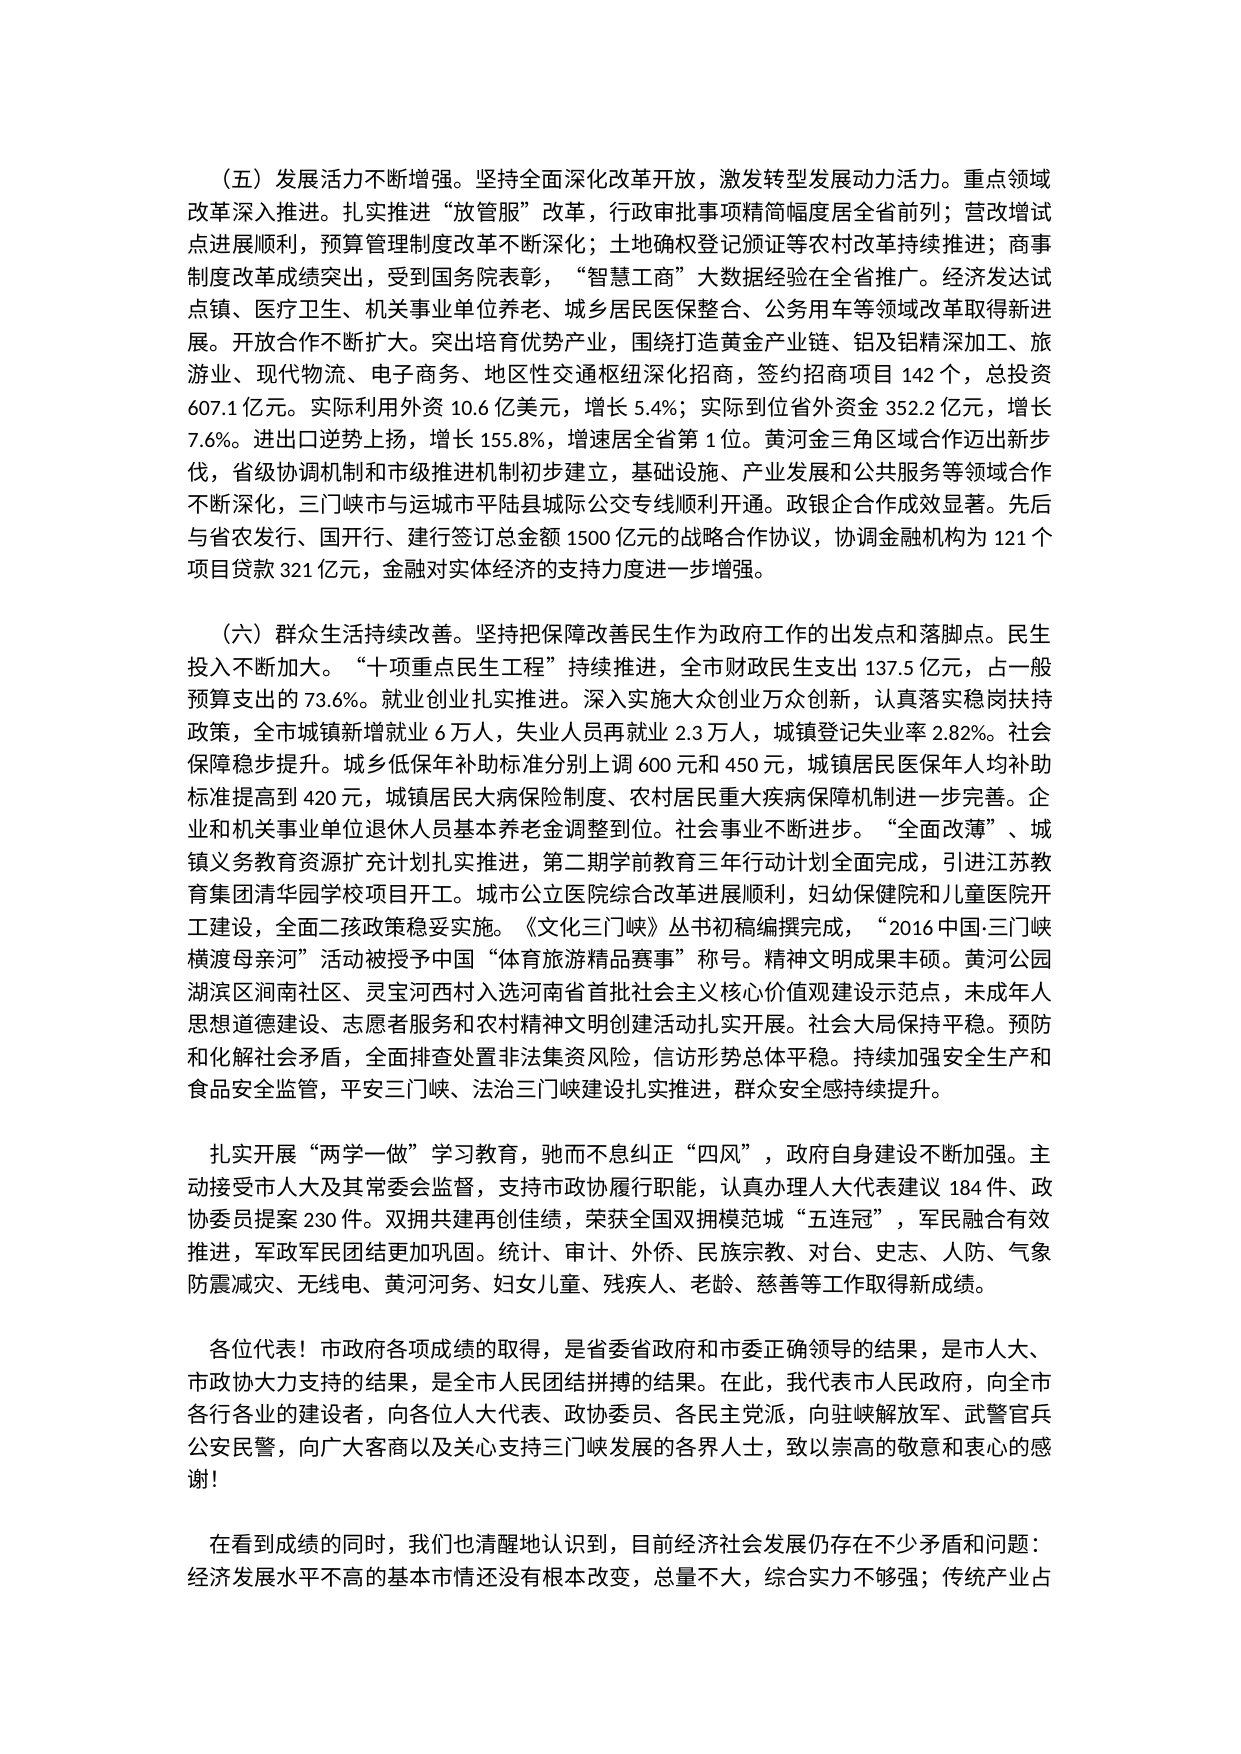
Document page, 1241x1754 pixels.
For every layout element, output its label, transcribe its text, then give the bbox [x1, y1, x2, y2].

text （五）发展活力不断增强。坚持全面深化改革开放，激发转型发展动力活力。重点领域改革深入推进。扎实推进“放管服”改革，行政审批事项精简幅度居全省前列；营改增试点进展顺利，预算管理制度改革不断深化；土地确权登记颁证等农村改革持续推进；商事制度改革成绩突出，受到国务院表彰，“智慧工商”大数据经验在全省推广。经济发达试点镇、医疗卫生、机关事业单位养老、城乡居民医保整合、公务用车等领域改革取得新进展。开放合作不断扩大。突出培育优势产业，围绕打造黄金产业链、铝及铝精深加工、旅游业、现代物流、电子商务、地区性交通枢纽深化招商，签约招商项目142个，总投资607.1亿元。实际利用外资10.6亿美元，增长5.4%；实际到位省外资金352.2亿元，增长7.6%。进出口逆势上扬，增长155.8%，增速居全省第1位。黄河金三角区域合作迈出新步伐，省级协调机制和市级推进机制初步建立，基础设施、产业发展和公共服务等领域合作不断深化，三门峡市与运城市平陆县城际公交专线顺利开通。政银企合作成效显著。先后与省农发行、国开行、建行签订总金额1500亿元的战略合作协议，协调金融机构为121个项目贷款321亿元，金融对实体经济的支持力度进一步增强。 [187, 162, 1053, 584]
text 扎实开展“两学一做”学习教育，驰而不息纠正“四风”，政府自身建设不断加强。主动接受市人大及其常委会监督，支持市政协履行职能，认真办理人大代表建议184件、政协委员提案230件。双拥共建再创佳绩，荣获全国双拥模范城“五连冠”，军民融合有效推进，军政军民团结更加巩固。统计、审计、外侨、民族宗教、对台、史志、人防、气象、防震减灾、无线电、黄河河务、妇女儿童、残疾人、老龄、慈善等工作取得新成绩。 [187, 1137, 1053, 1299]
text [187, 1527, 1053, 1592]
text 各位代表！市政府各项成绩的取得，是省委省政府和市委正确领导的结果，是市人大、市政协大力支持的结果，是全市人民团结拼搏的结果。在此，我代表市人民政府，向全市各行各业的建设者，向各位人大代表、政协委员、各民主党派，向驻峡解放军、武警官兵、公安民警，向广大客商以及关心支持三门峡发展的各界人士，致以崇高的敬意和衷心的感谢！ [187, 1332, 1053, 1494]
text （六）群众生活持续改善。坚持把保障改善民生作为政府工作的出发点和落脚点。民生投入不断加大。“十项重点民生工程”持续推进，全市财政民生支出137.5亿元，占一般预算支出的73.6%。就业创业扎实推进。深入实施大众创业万众创新，认真落实稳岗扶持政策，全市城镇新增就业6万人，失业人员再就业2.3万人，城镇登记失业率2.82%。社会保障稳步提升。城乡低保年补助标准分别上调600元和450元，城镇居民医保年人均补助标准提高到420元，城镇居民大病保险制度、农村居民重大疾病保障机制进一步完善。企业和机关事业单位退休人员基本养老金调整到位。社会事业不断进步。“全面改薄”、城镇义务教育资源扩充计划扎实推进，第二期学前教育三年行动计划全面完成，引进江苏教育集团清华园学校项目开工。城市公立医院综合改革进展顺利，妇幼保健院和儿童医院开工建设，全面二孩政策稳妥实施。《文化三门峡》丛书初稿编撰完成，“2016中国·三门峡横渡母亲河”活动被授予中国“体育旅游精品赛事”称号。精神文明成果丰硕。黄河公园、湖滨区涧南社区、灵宝河西村入选河南省首批社会主义核心价值观建设示范点，未成年人思想道德建设、志愿者服务和农村精神文明创建活动扎实开展。社会大局保持平稳。预防和化解社会矛盾，全面排查处置非法集资风险，信访形势总体平稳。持续加强安全生产和食品安全监管，平安三门峡、法治三门峡建设扎实推进，群众安全感持续提升。 [187, 617, 1053, 1104]
